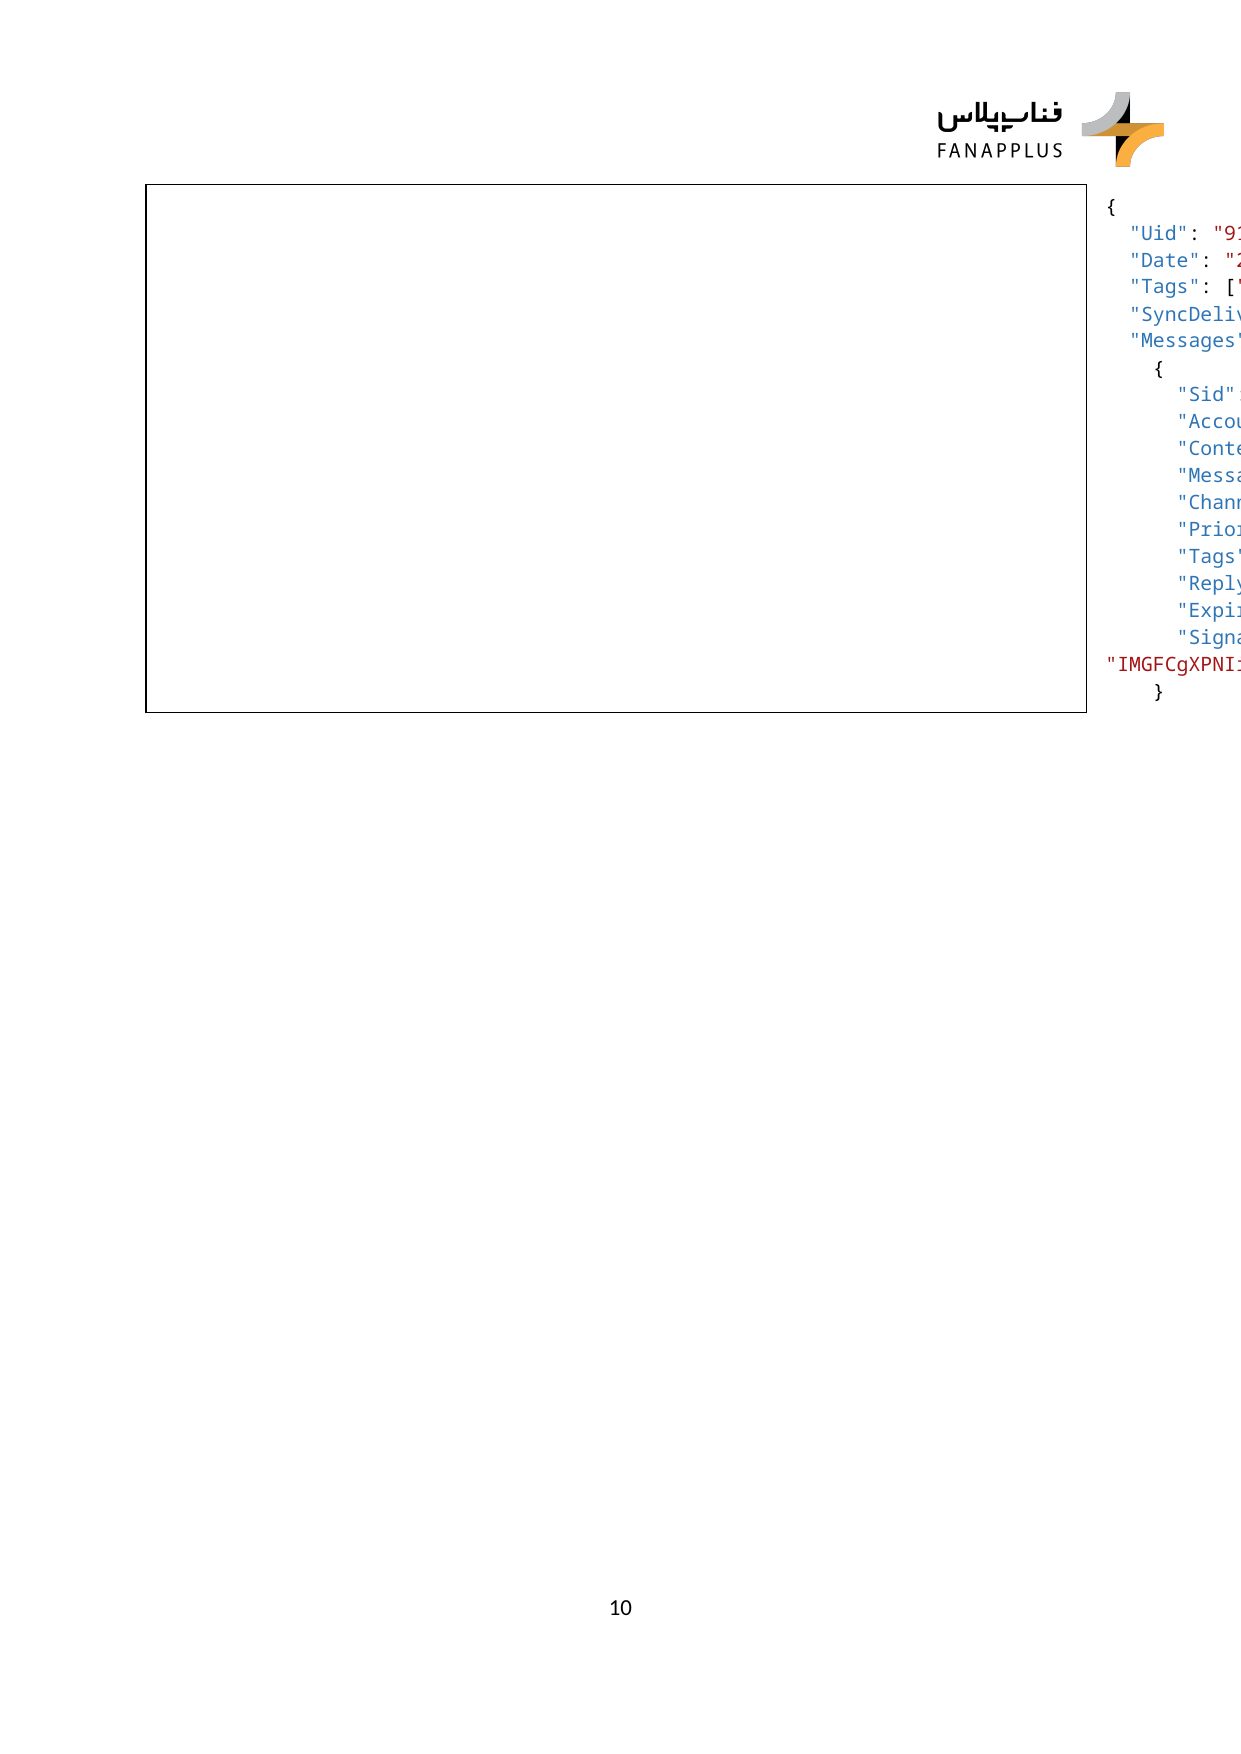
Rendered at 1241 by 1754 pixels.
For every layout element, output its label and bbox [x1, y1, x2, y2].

picture [918, 75, 1184, 185]
